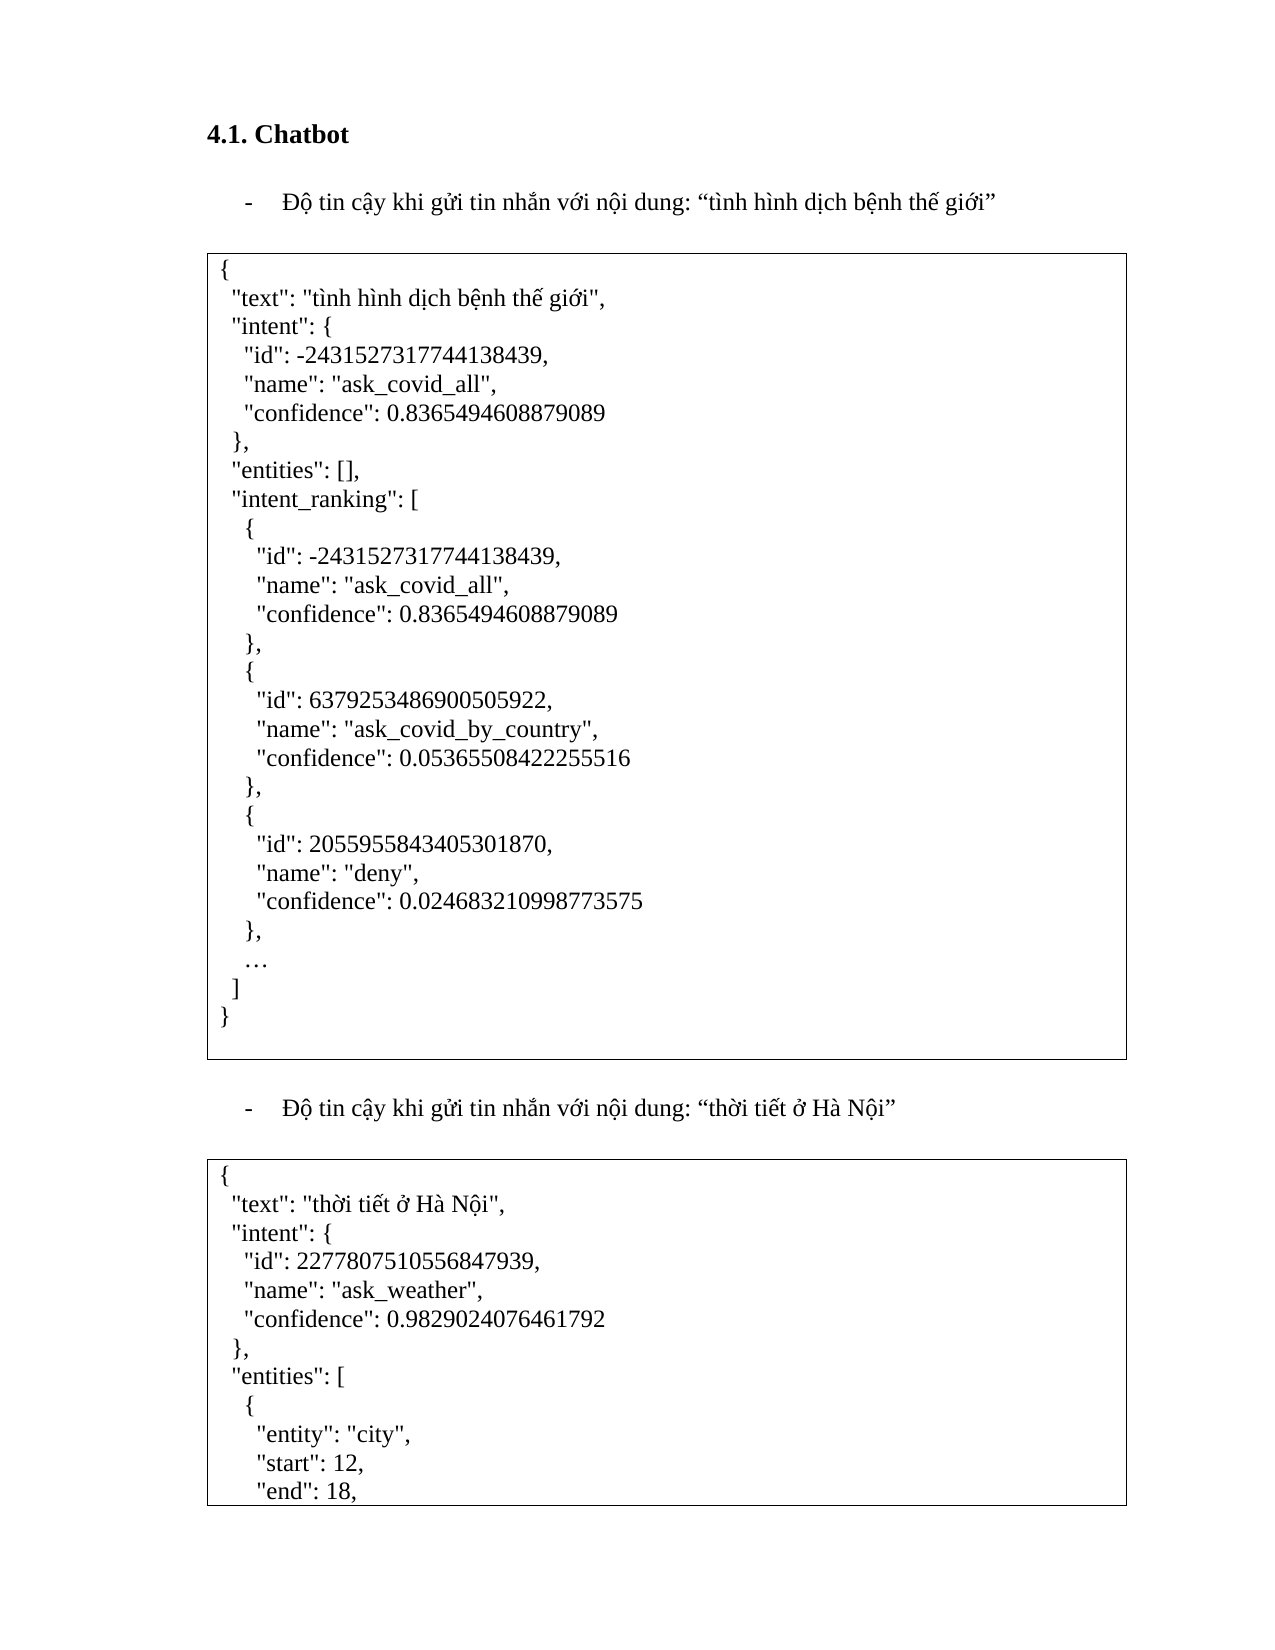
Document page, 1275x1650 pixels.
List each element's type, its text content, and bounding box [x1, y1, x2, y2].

list Độ tin cậy khi gửi tin nhắn với nội dung: “tình hình dịch bệnh thế giới” [244, 187, 1127, 216]
list Độ tin cậy khi gửi tin nhắn với nội dung: “thời tiết ở Hà Nội” [244, 1093, 1127, 1122]
subtitle 4.1. Chatbot [207, 118, 1127, 149]
table_header { "text": "tình hình dịch bệnh thế giới", "intent": { "id": -2431527317744138439, "name": "ask_covid_all", "confidence": 0.8365494608879089 }, "entities": [], "intent_ranking": [ { "id": -2431527317744138439, "name": "ask_covid_all", "confidence": 0.8365494608879089 }, { "id": 6379253486900505922, "name": "ask_covid_by_country", "confidence": 0.05365508422255516 }, { "id": 2055955843405301870, "name": "deny", "confidence": 0.024683210998773575 }, … ] } [208, 254, 1126, 1059]
